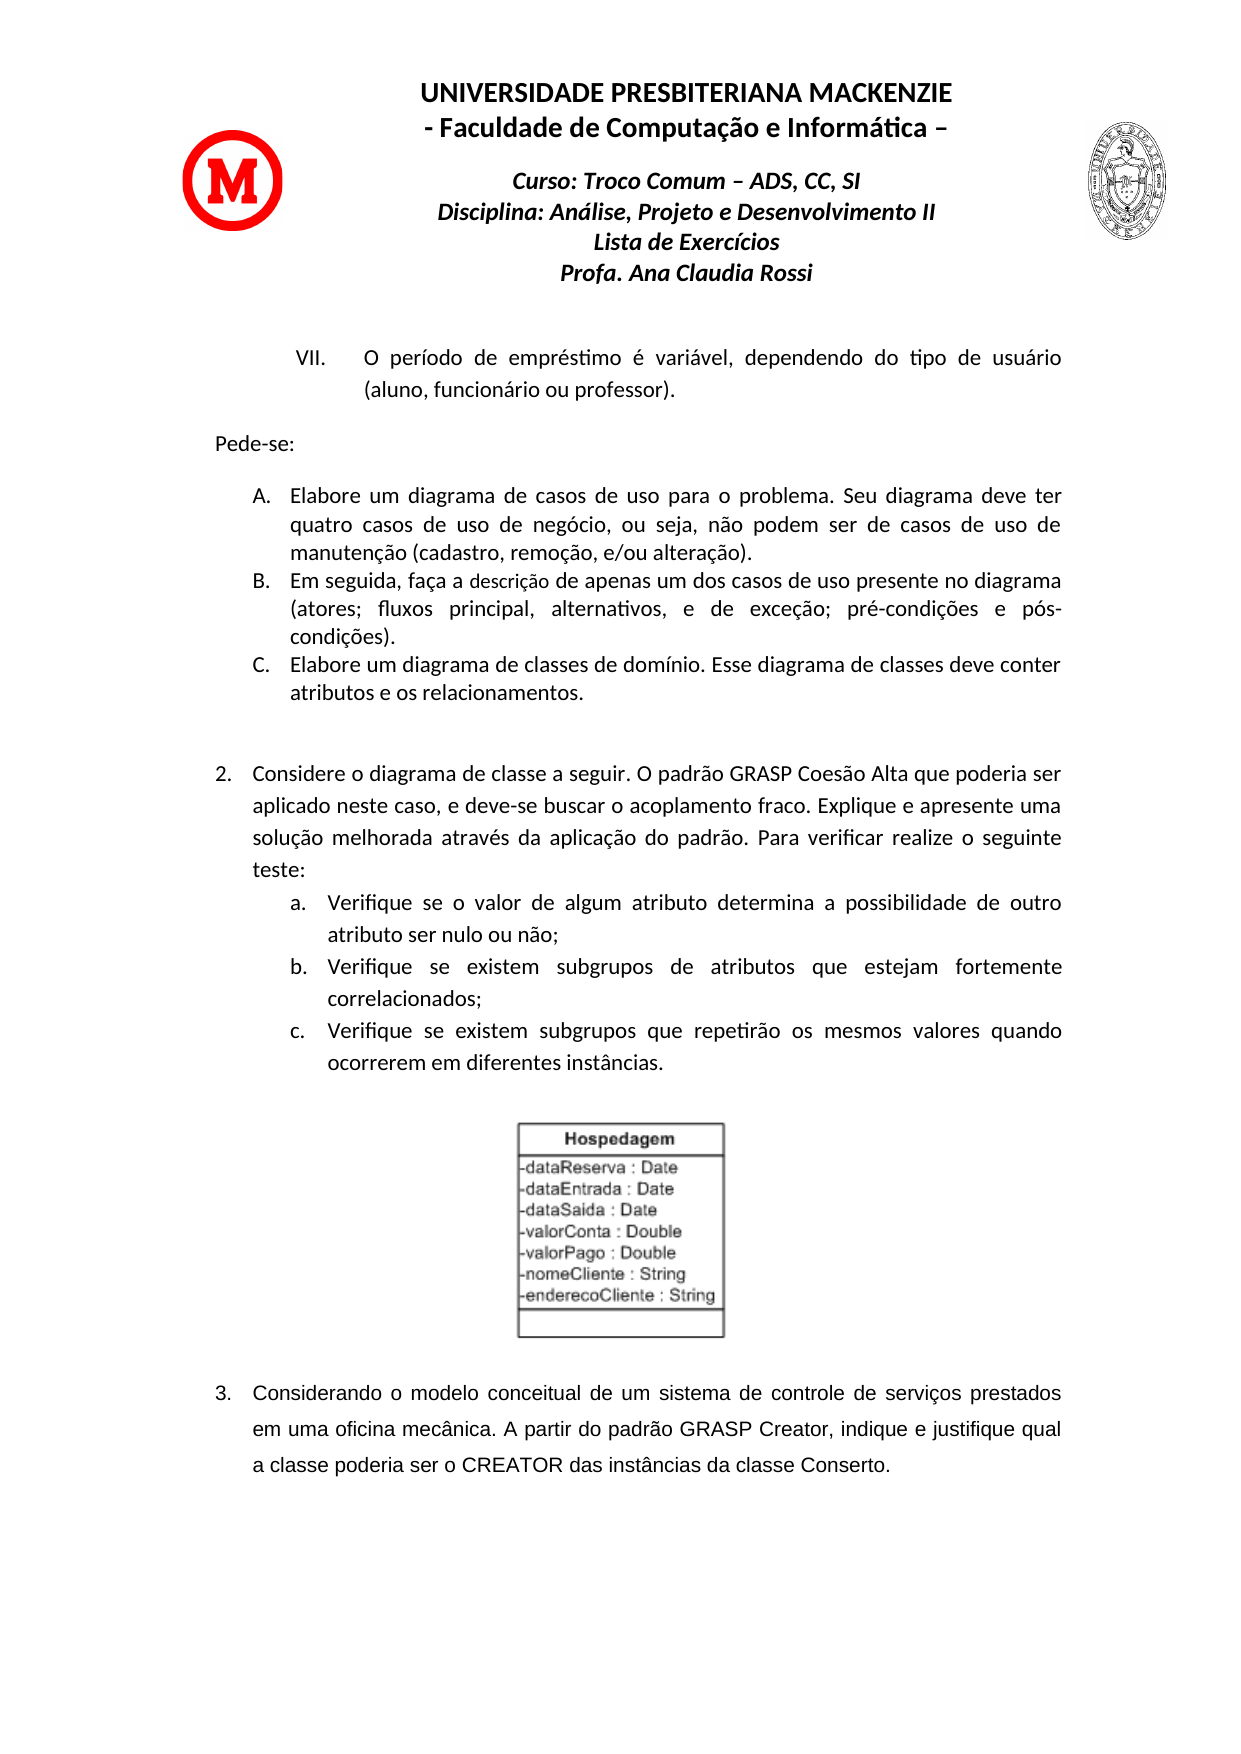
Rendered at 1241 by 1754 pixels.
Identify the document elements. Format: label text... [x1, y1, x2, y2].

list Considere o diagrama de classe a seguir. O padrão GRASP Coesão Alta que poderia ser aplicado neste caso, e deve-se buscar o acoplamento fraco. Explique e apresente uma solução melhorada através da aplicação do padrão. Para verificar realize o seguinte teste: [215, 759, 1063, 883]
picture [182, 130, 283, 231]
list Considerando o modelo conceitual de um sistema de controle de serviços prestados em uma oficina mecânica. A partir do padrão GRASP Creator, indique e justifique qual a classe poderia ser o CREATOR das instâncias da classe Conserto. [215, 1381, 1063, 1477]
picture [470, 1101, 770, 1357]
list Verifique se o valor de algum atributo determina a possibilidade de outro atributo ser nulo ou não; [290, 888, 1063, 948]
list Em seguida, faça a descrição de apenas um dos casos de uso presente no diagrama (atores; fluxos principal, alternativos, e de exceção; pré-condições e pós-condições). [252, 566, 1063, 650]
text Pede-se: [215, 429, 1063, 457]
list Verifique se existem subgrupos de atributos que estejam fortemente correlacionados; [290, 952, 1063, 1012]
list Verifique se existem subgrupos que repetirão os mesmos valores quando ocorrerem em diferentes instâncias. [290, 1016, 1063, 1077]
list Elabore um diagrama de classes de domínio. Esse diagrama de classes deve conter atributos e os relacionamentos. [252, 650, 1063, 706]
picture [1083, 119, 1168, 239]
list O período de empréstimo é variável, dependendo do tipo de usuário (aluno, funcionário ou professor). [326, 343, 1063, 404]
list Elabore um diagrama de casos de uso para o problema. Seu diagrama deve ter quatro casos de uso de negócio, ou seja, não podem ser de casos de uso de manutenção (cadastro, remoção, e/ou alteração). [252, 482, 1063, 566]
